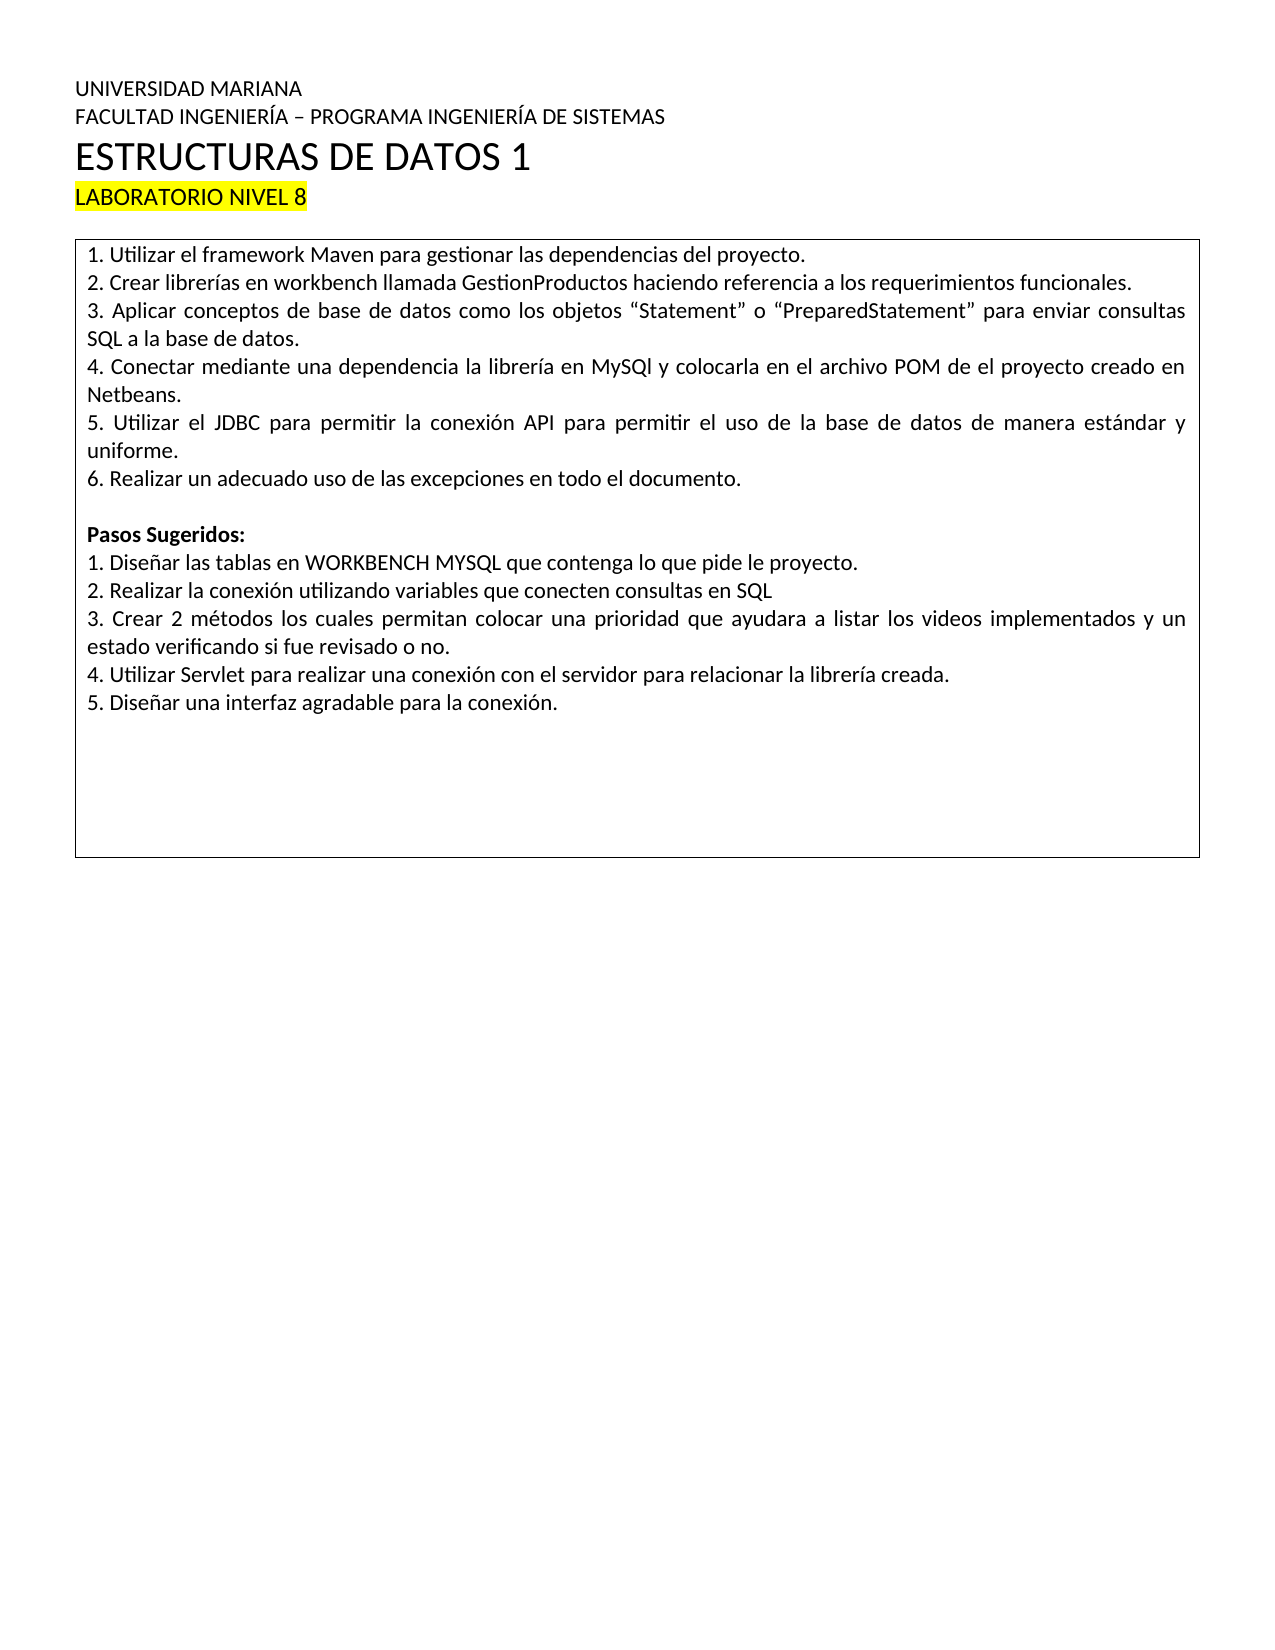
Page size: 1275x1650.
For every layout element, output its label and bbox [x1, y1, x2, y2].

table_cell [76, 240, 1199, 857]
